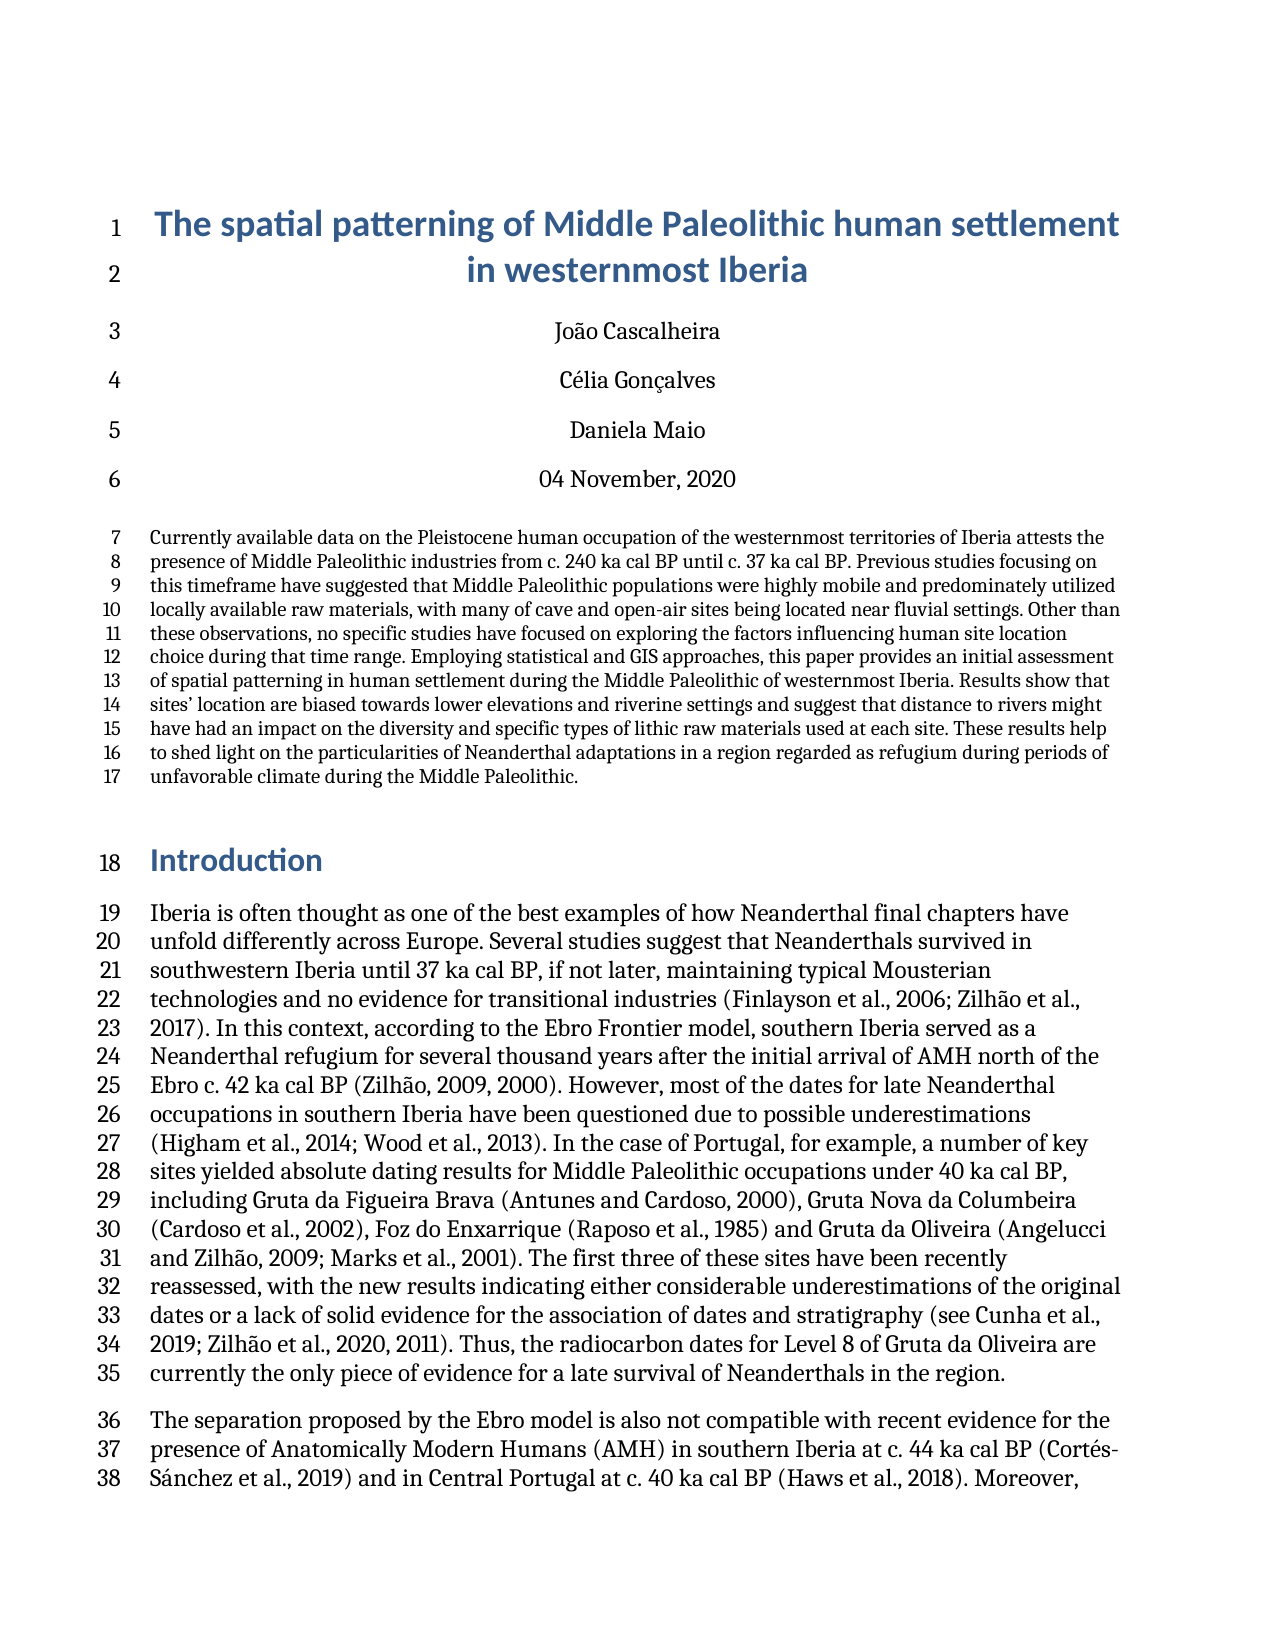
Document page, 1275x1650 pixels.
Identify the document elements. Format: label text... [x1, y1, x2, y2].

subtitle Introduction [150, 839, 1125, 880]
text 04 November, 2020 [150, 465, 1125, 494]
text João Cascalheira [150, 317, 1125, 345]
title The spatial patterning of Middle Paleolithic human settlement in westernmost Iberia [150, 200, 1125, 292]
text Célia Gonçalves [150, 366, 1125, 395]
text Iberia is often thought as one of the best examples of how Neanderthal final chapters have unfold differently across Europe. Several studies suggest that Neanderthals survived in southwestern Iberia until 37 ka cal BP, if not later, maintaining typical Mousterian technologies and no evidence for transitional industries (Finlayson et al., 2006; Zilhão et al., 2017). In this context, according to the Ebro Frontier model, southern Iberia served as a Neanderthal refugium for several thousand years after the initial arrival of AMH north of the Ebro c. 42 ka cal BP (Zilhão, 2009, 2000). However, most of the dates for late Neanderthal occupations in southern Iberia have been questioned due to possible underestimations (Higham et al., 2014; Wood et al., 2013). In the case of Portugal, for example, a number of key sites yielded absolute dating results for Middle Paleolithic occupations under 40 ka cal BP, including Gruta da Figueira Brava (Antunes and Cardoso, 2000), Gruta Nova da Columbeira (Cardoso et al., 2002), Foz do Enxarrique (Raposo et al., 1985) and Gruta da Oliveira (Angelucci and Zilhão, 2009; Marks et al., 2001). The first three of these sites have been recently reassessed, with the new results indicating either considerable underestimations of the original dates or a lack of solid evidence for the association of dates and stratigraphy (see Cunha et al., 2019; Zilhão et al., 2020, 2011). Thus, the radiocarbon dates for Level 8 of Gruta da Oliveira are currently the only piece of evidence for a late survival of Neanderthals in the region. [150, 898, 1125, 1387]
text Daniela Maio [150, 416, 1125, 444]
text Currently available data on the Pleistocene human occupation of the westernmost territories of Iberia attests the presence of Middle Paleolithic industries from c. 240 ka cal BP until c. 37 ka cal BP. Previous studies focusing on this timeframe have suggested that Middle Paleolithic populations were highly mobile and predominately utilized locally available raw materials, with many of cave and open-air sites being located near fluvial settings. Other than these observations, no specific studies have focused on exploring the factors influencing human site location choice during that time range. Employing statistical and GIS approaches, this paper provides an initial assessment of spatial patterning in human settlement during the Middle Paleolithic of westernmost Iberia. Results show that sites’ location are biased towards lower elevations and riverine settings and suggest that distance to rivers might have had an impact on the diversity and specific types of lithic raw materials used at each site. These results help to shed light on the particularities of Neanderthal adaptations in a region regarded as refugium during periods of unfavorable climate during the Middle Paleolithic. [150, 525, 1125, 789]
